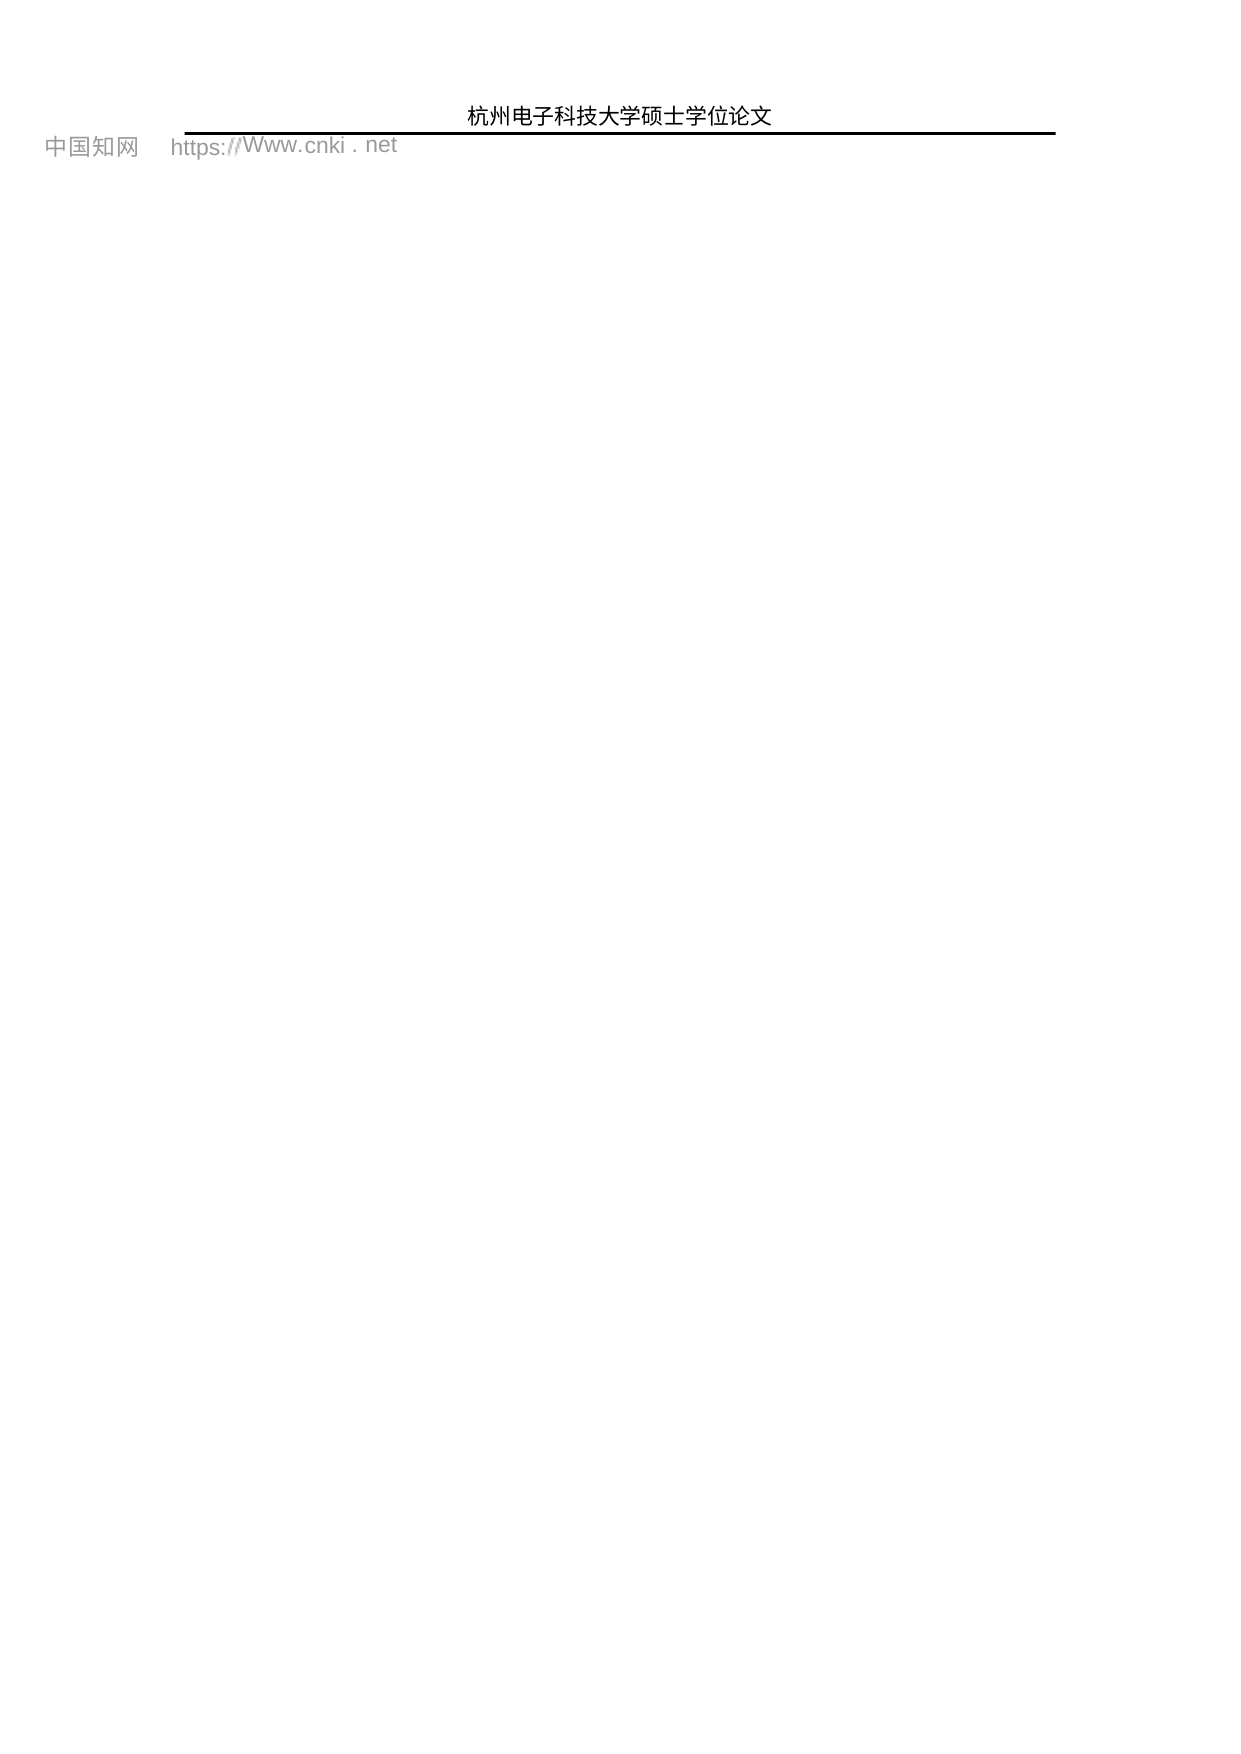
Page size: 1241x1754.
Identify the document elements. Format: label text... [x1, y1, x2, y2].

text 中国知网 https:Www.cnki . net [44, 135, 1064, 160]
picture [227, 137, 243, 156]
